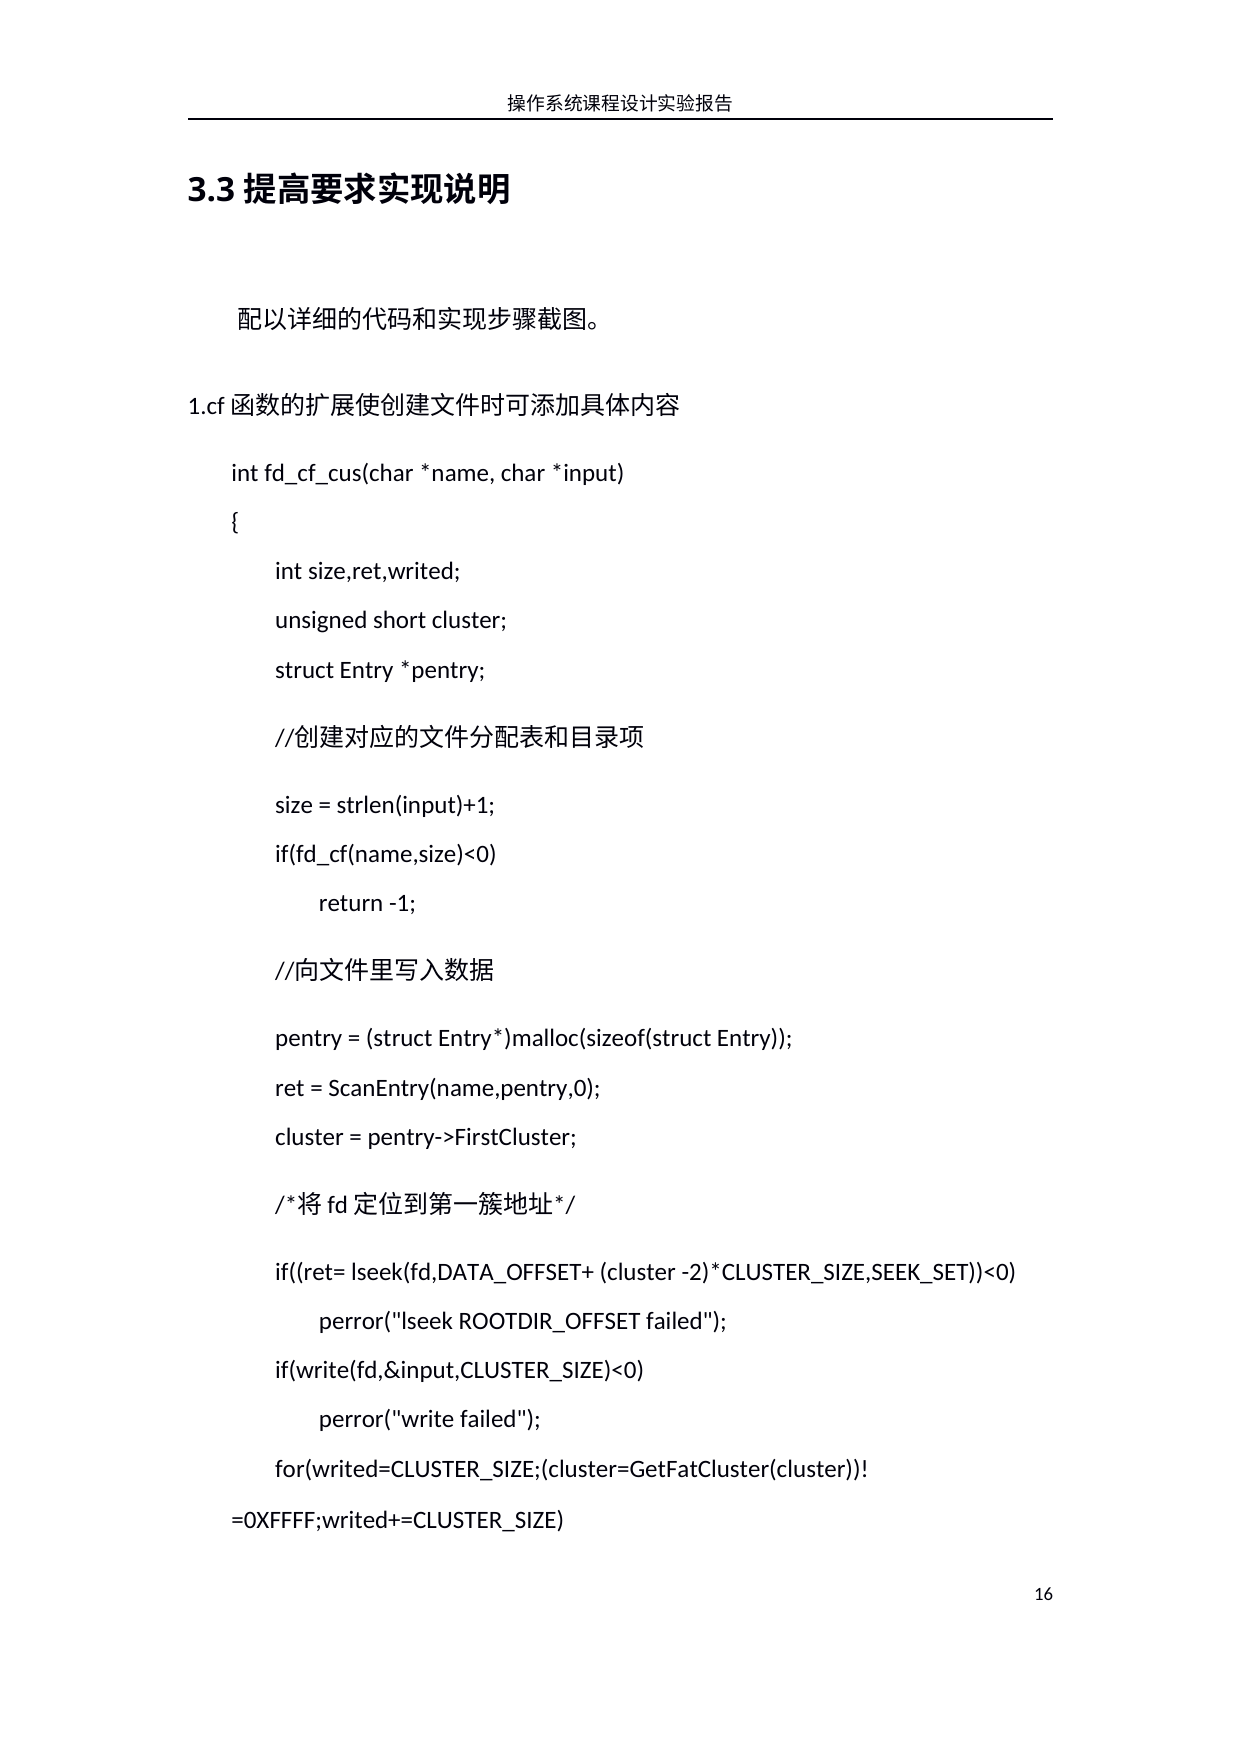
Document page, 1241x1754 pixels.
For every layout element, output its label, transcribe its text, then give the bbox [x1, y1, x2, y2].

list int size,ret,writed; [231, 554, 1053, 588]
list perror("write failed"); [231, 1402, 1053, 1436]
list struct Entry *pentry; [231, 652, 1053, 686]
list cluster = pentry->FirstCluster; [231, 1119, 1053, 1153]
list return -1; [231, 886, 1053, 920]
list if((ret= lseek(fd,DATA_OFFSET+ (cluster -2)*CLUSTER_SIZE,SEEK_SET))<0) [231, 1254, 1053, 1288]
text 配以详细的代码和实现步骤截图。 [187, 283, 1053, 351]
list if(fd_cf(name,size)<0) [231, 837, 1053, 871]
list perror("lseek ROOTDIR_OFFSET failed"); [231, 1304, 1053, 1338]
list { [231, 505, 1053, 539]
list unsigned short cluster; [231, 603, 1053, 637]
list for(writed=CLUSTER_SIZE;(cluster=GetFatCluster(cluster))!=0XFFFF;writed+=CLUSTER_SIZE) [231, 1451, 1053, 1536]
list //向文件里写入数据 [231, 935, 1053, 1003]
list size = strlen(input)+1; [231, 787, 1053, 821]
list 1.cf函数的扩展使创建文件时可添加具体内容 [187, 369, 1053, 437]
list //创建对应的文件分配表和目录项 [231, 701, 1053, 769]
list ret = ScanEntry(name,pentry,0); [231, 1070, 1053, 1104]
list pentry = (struct Entry*)malloc(sizeof(struct Entry)); [231, 1021, 1053, 1055]
list if(write(fd,&input,CLUSTER_SIZE)<0) [231, 1353, 1053, 1387]
list int fd_cf_cus(char *name, char *input) [231, 456, 1053, 489]
text 3.3 提高要求实现说明 [187, 153, 1053, 221]
list /*将fd定位到第一簇地址*/ [231, 1168, 1053, 1236]
